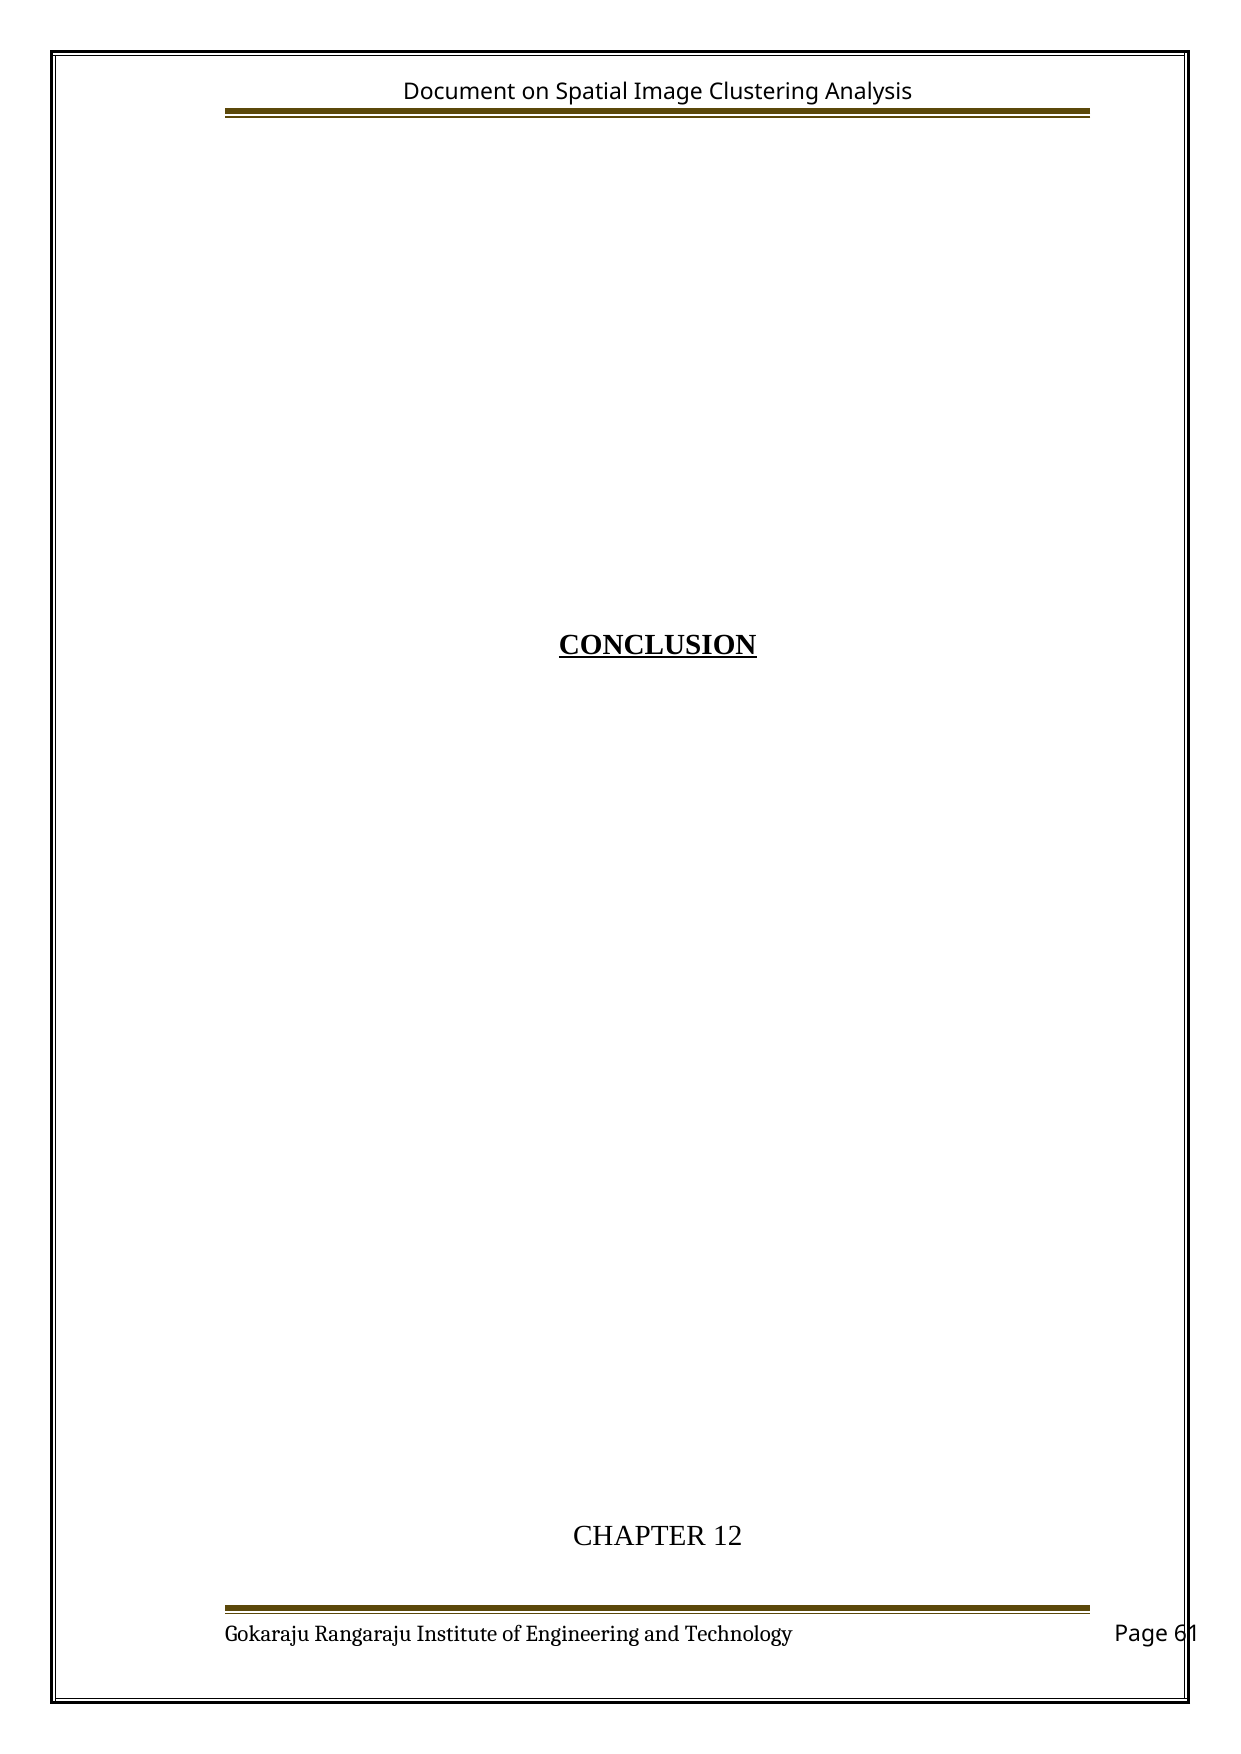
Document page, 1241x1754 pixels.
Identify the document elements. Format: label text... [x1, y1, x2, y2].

text CHAPTER 12 [225, 1518, 1090, 1551]
text CONCLUSION [225, 627, 1090, 661]
